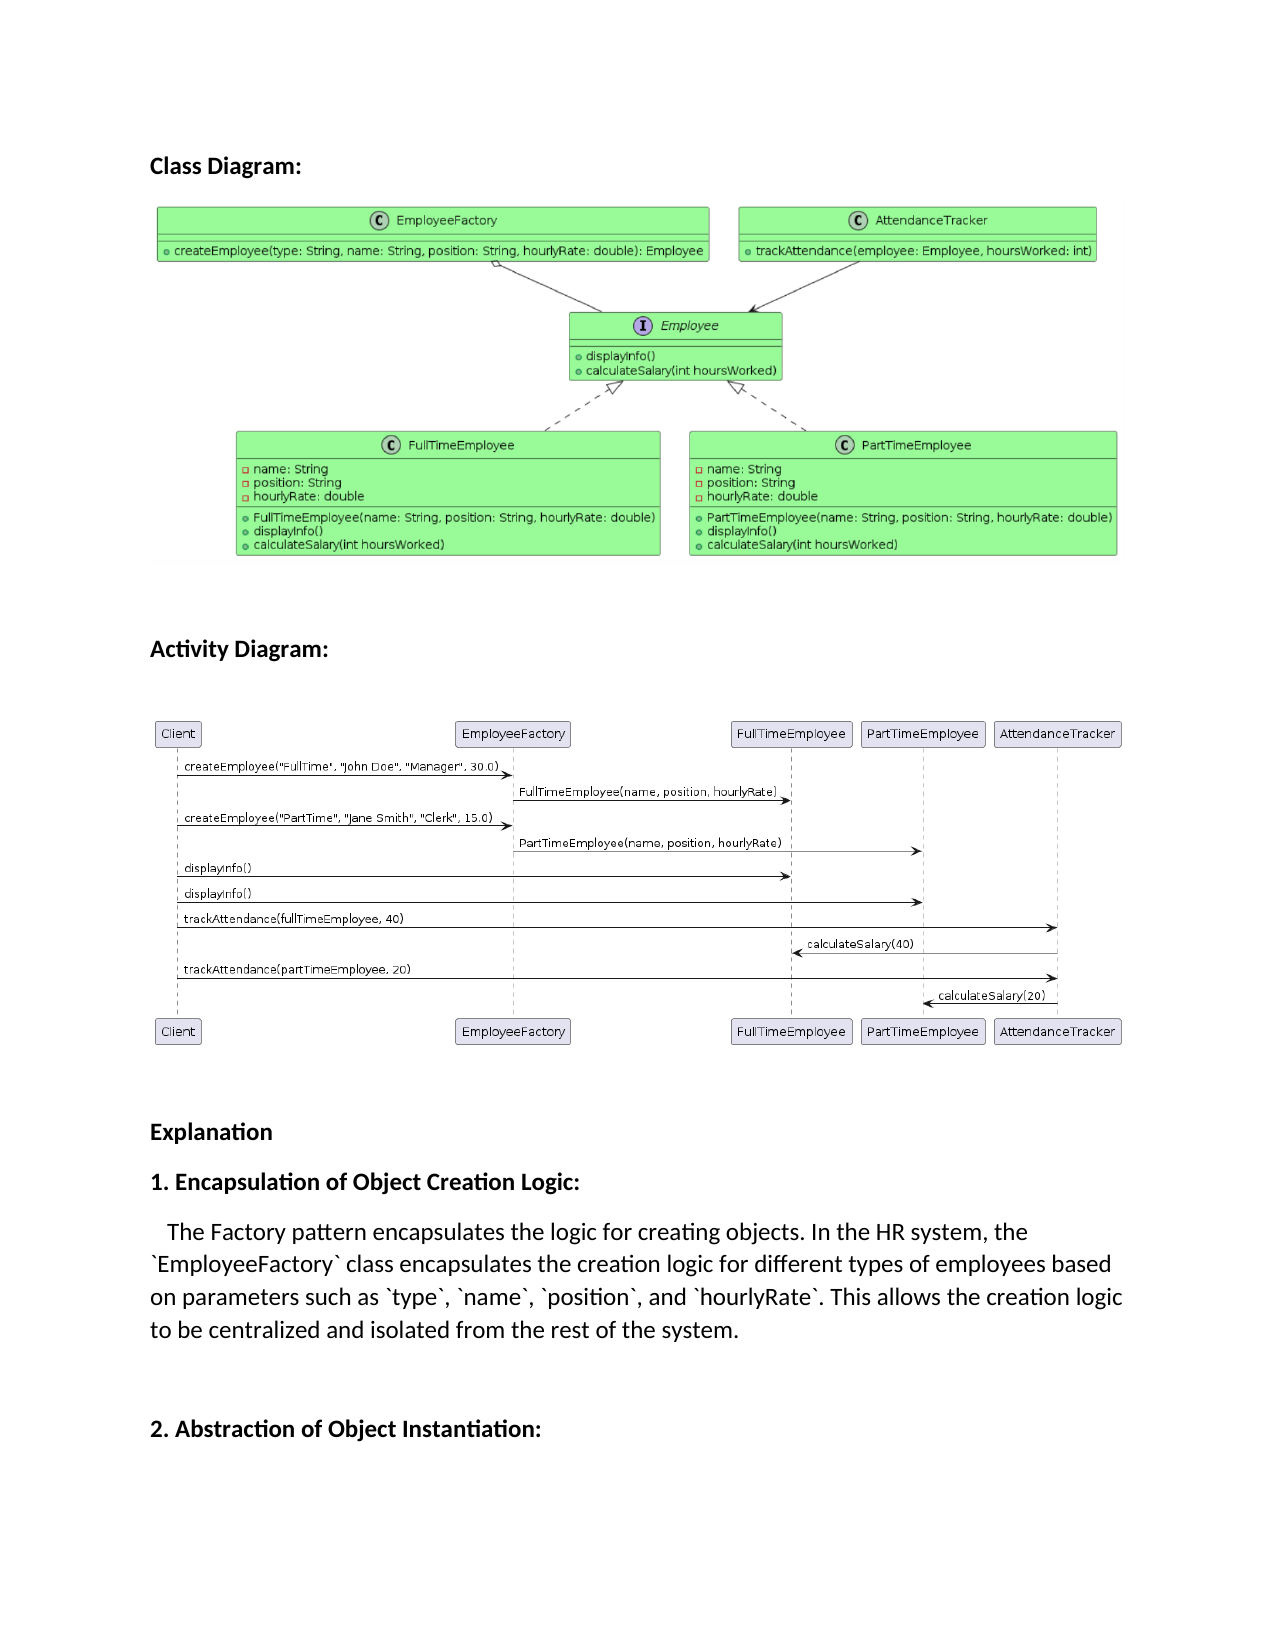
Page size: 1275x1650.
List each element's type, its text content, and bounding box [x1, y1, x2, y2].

text 2. Abstraction of Object Instantiation: [150, 1413, 1125, 1444]
text Explanation [150, 1116, 1125, 1147]
text 1. Encapsulation of Object Creation Logic: [150, 1166, 1125, 1197]
picture [150, 199, 1125, 565]
text Class Diagram: [150, 150, 1125, 181]
text Activity Diagram: [150, 633, 1125, 664]
text The Factory pattern encapsulates the logic for creating objects. In the HR system, the `EmployeeFactory` class encapsulates the creation logic for different types of employees based on parameters such as `type`, `name`, `position`, and `hourlyRate`. This allows the creation logic to be centralized and isolated from the rest of the system. [150, 1216, 1125, 1345]
picture [150, 716, 1125, 1048]
